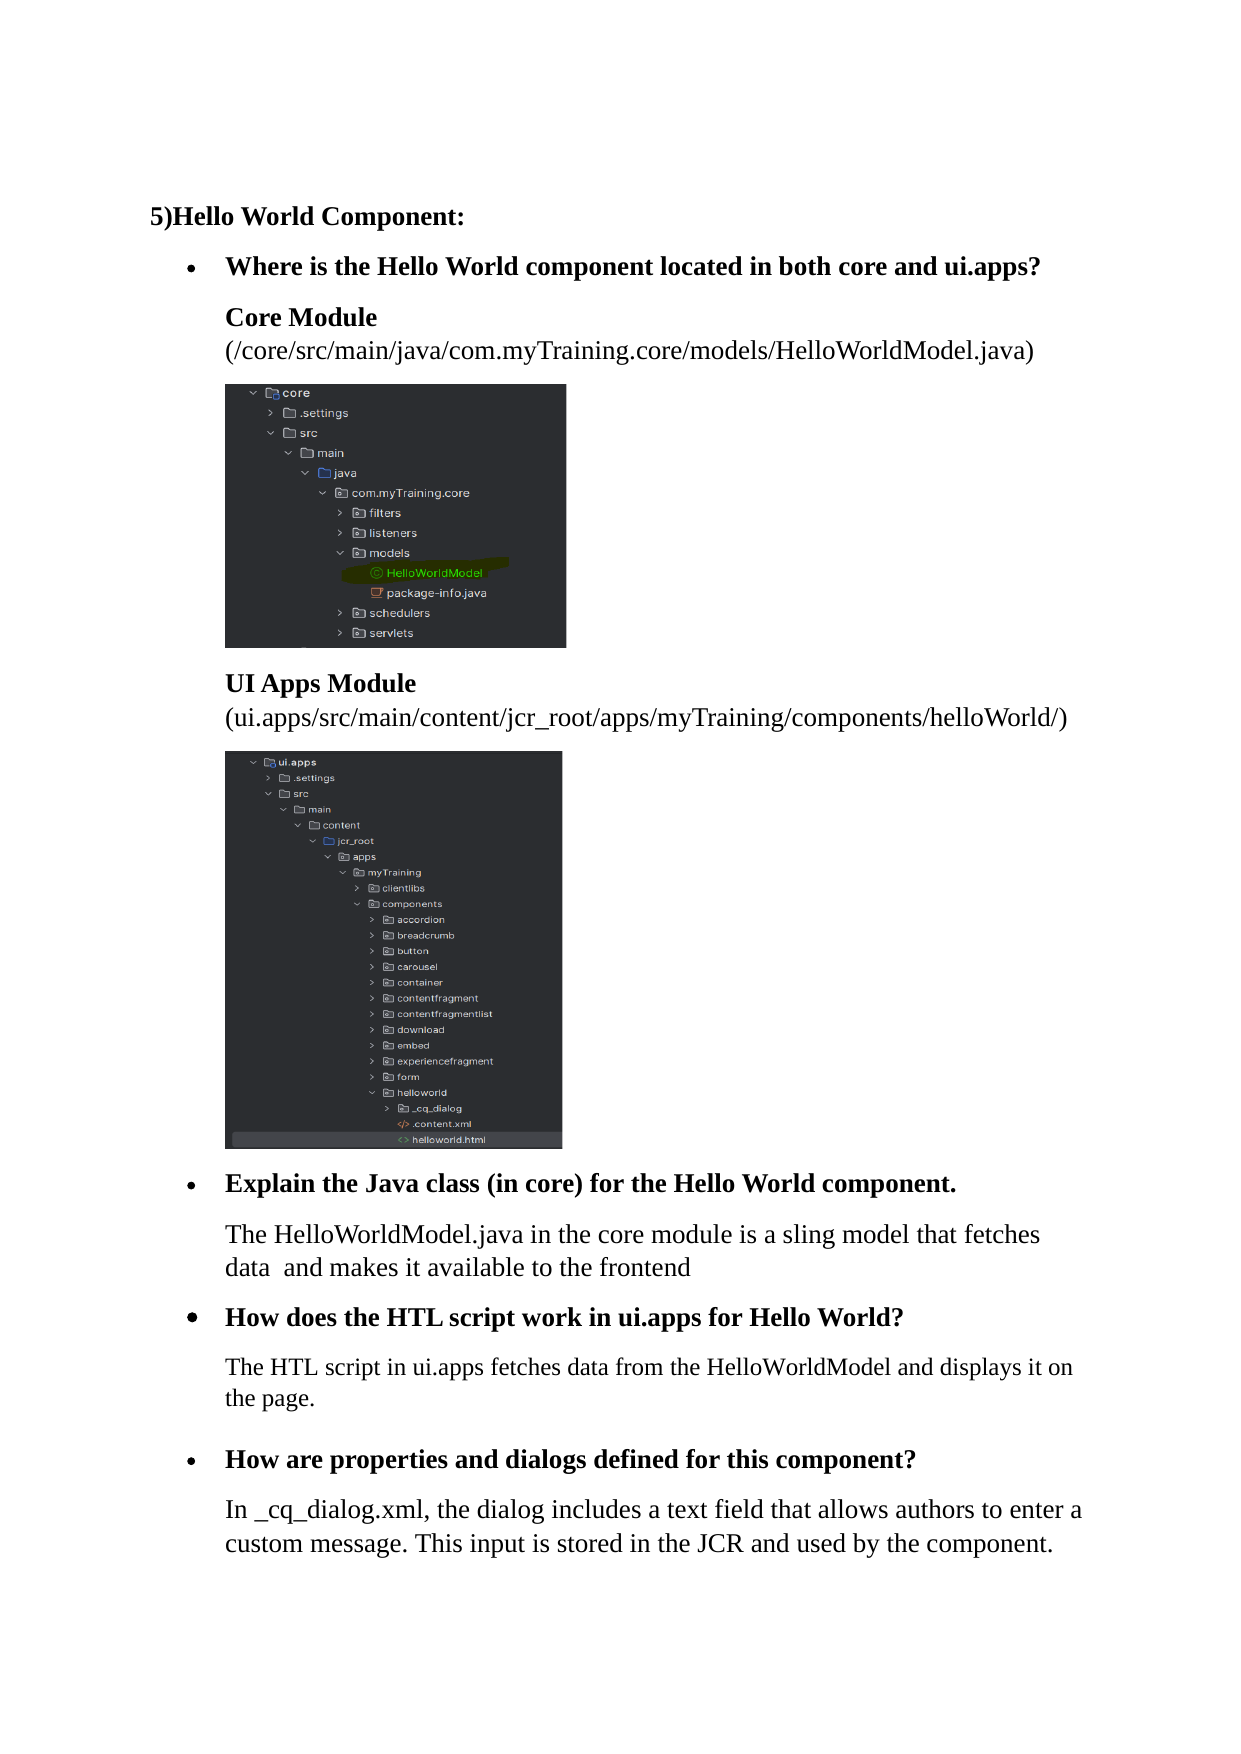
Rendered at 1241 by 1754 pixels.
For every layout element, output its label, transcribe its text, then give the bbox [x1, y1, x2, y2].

list How does the HTL script work in ui.apps for Hello World? [187, 1302, 1090, 1333]
list Explain the Java class (in core) for the Hello World component. [187, 1168, 1090, 1199]
list How are properties and dialogs defined for this component? [187, 1443, 1090, 1474]
list Where is the Hello World component located in both core and ui.apps? [187, 250, 1090, 282]
text In _cq_dialog.xml, the dialog includes a text field that allows authors to enter a custom message. This input is stored in the JCR and used by the component. [225, 1493, 1090, 1558]
picture [225, 384, 567, 648]
text 5)Hello World Component: [150, 200, 1090, 231]
text UI Apps Module (ui.apps/src/main/content/jcr_root/apps/myTraining/components/helloWorld/) [225, 667, 1090, 732]
text The HelloWorldModel.java in the core module is a sling model that fetches data and makes it available to the frontend [225, 1218, 1090, 1282]
text Core Module (/core/src/main/java/com.myTraining.core/models/HelloWorldModel.java) [225, 301, 1090, 365]
picture [225, 751, 563, 1149]
text The HTL script in ui.apps fetches data from the HelloWorldModel and displays it on the page. [225, 1352, 1090, 1412]
